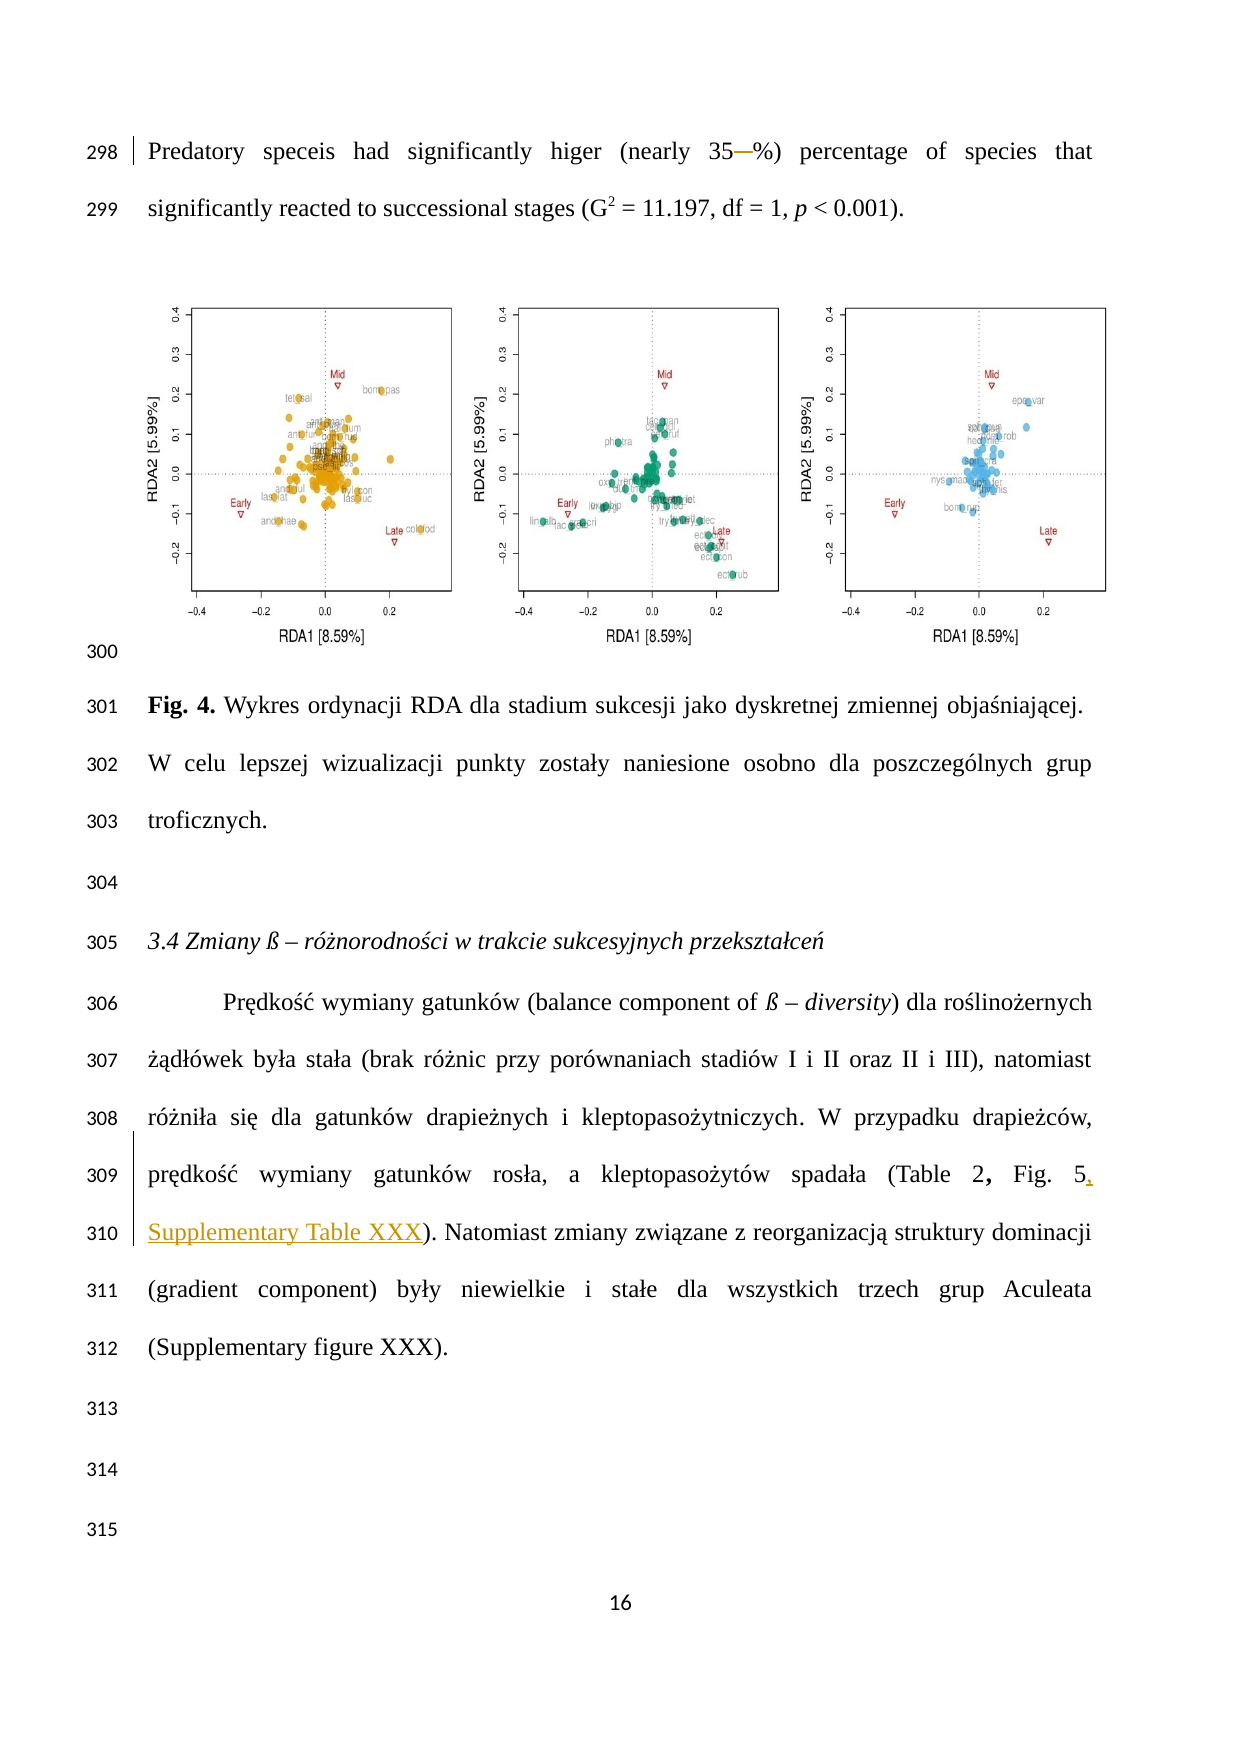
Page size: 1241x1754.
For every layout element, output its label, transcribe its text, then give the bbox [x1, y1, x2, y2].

text Prędkość wymiany gatunków (balance component of ß – diversity) dla roślinożernych żądłówek była stała (brak różnic przy porównaniach stadiów I i II oraz II i III), natomiast różniła się dla gatunków drapieżnych i kleptopasożytniczych. W przypadku drapieżców, prędkość wymiany gatunków rosła, a kleptopasożytów spadała (Table 2, Fig. 5). Natomiast zmiany związane z reorganizacją struktury dominacji (gradient component) były niewielkie i stałe dla wszystkich trzech grup Aculeata (Supplementary figure XXX). [148, 987, 1092, 1361]
text Fig. 4. Wykres ordynacji RDA dla stadium sukcesji jako dyskretnej zmiennej objaśniającej. W celu lepszej wizualizacji punkty zostały naniesione osobno dla poszczególnych grup troficznych. [148, 690, 1092, 834]
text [148, 136, 1092, 222]
text 3.4 Zmiany ß – różnorodności w trakcie sukcesyjnych przekształceń [148, 926, 1092, 955]
picture [147, 253, 1128, 659]
